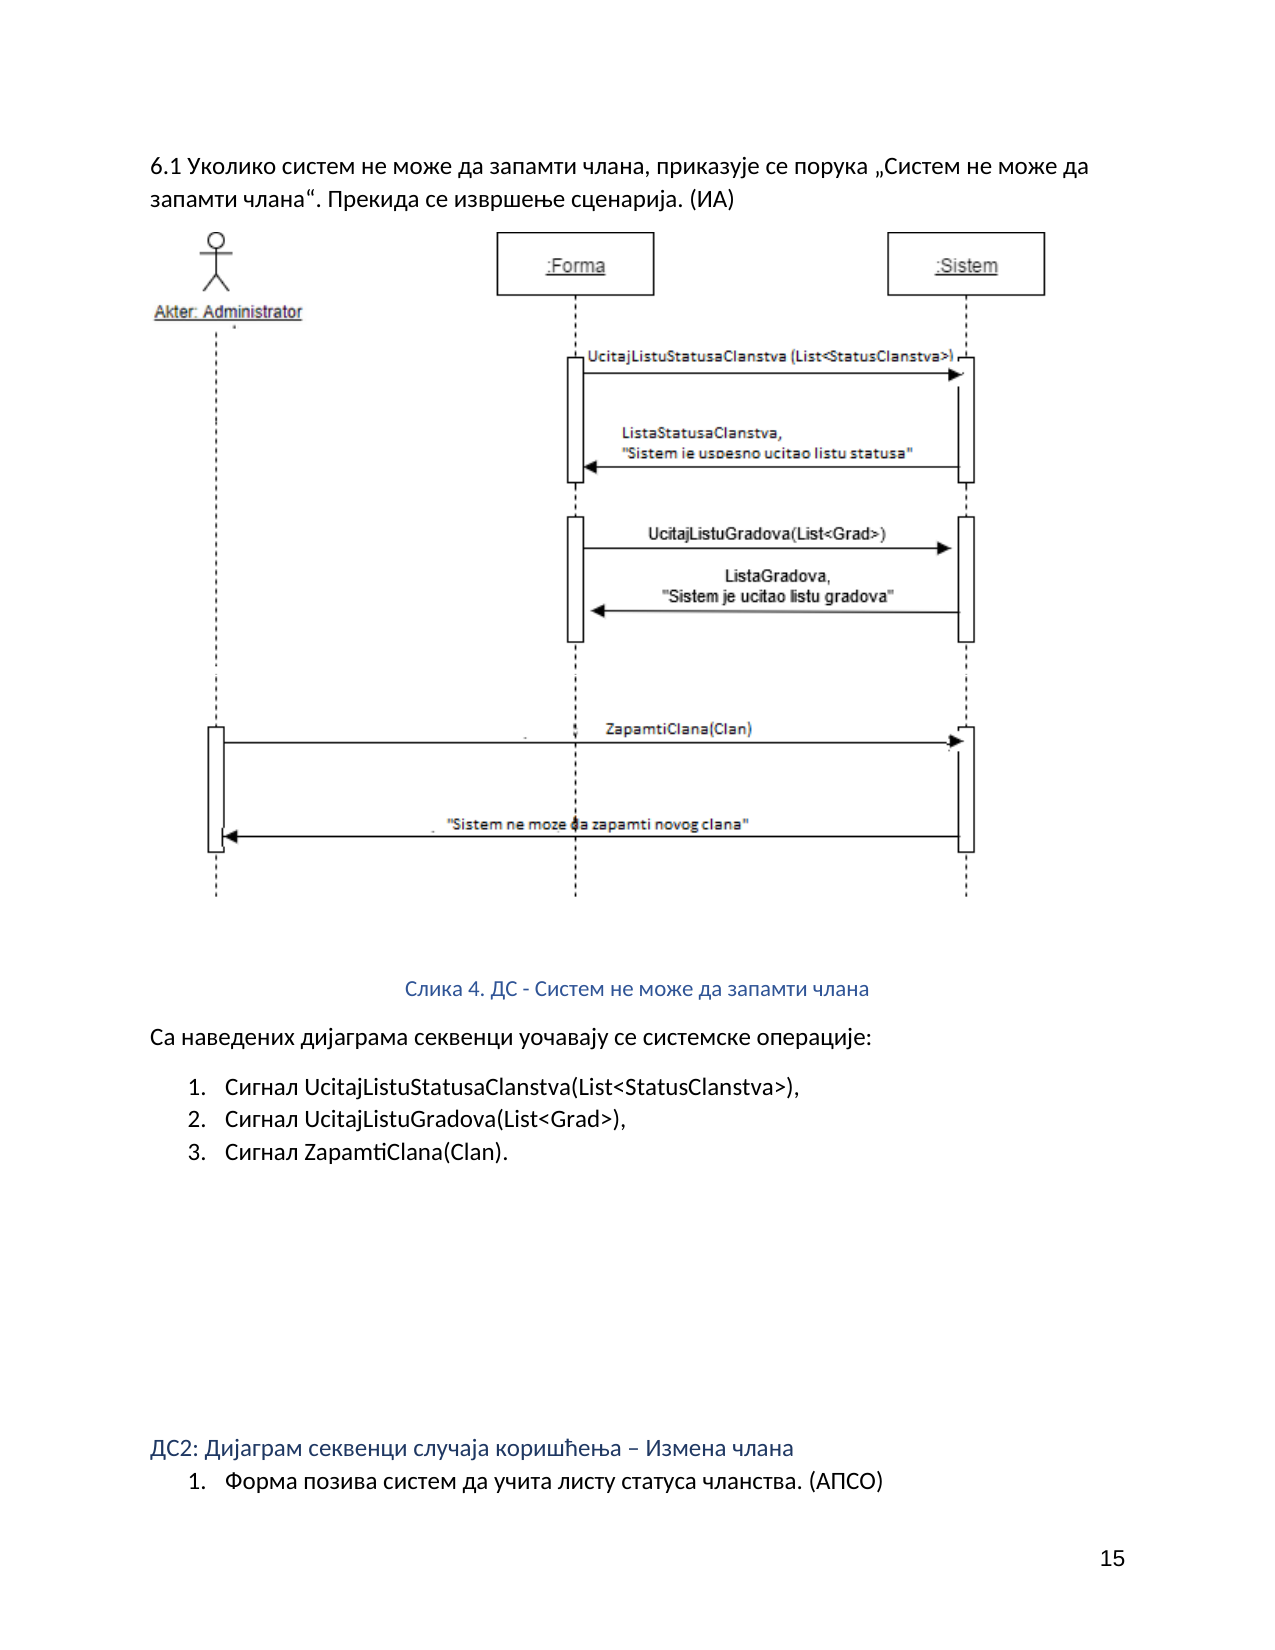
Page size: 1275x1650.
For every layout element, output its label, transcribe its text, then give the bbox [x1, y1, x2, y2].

picture [150, 232, 1072, 675]
text 6.1 Уколико систем не може да запамти члана, приказује се порука „Систем не може да запамти члана“. Прекида се извршење сценарија. (ИА) [150, 150, 1125, 213]
text Са наведених дијаграма секвенци уочавају се системске операције: [150, 1021, 1125, 1052]
picture [150, 676, 1072, 972]
list Сигнал ZapamtiClana(Clan). [187, 1136, 1125, 1167]
list Сигнал UcitajListuGradova(List<Grad>), [187, 1103, 1125, 1134]
text Слика 4. ДС - Систем не може да запамти члана [150, 974, 1125, 1002]
list Сигнал UcitajListuStatusaClanstva(List<StatusClanstva>), [187, 1071, 1125, 1101]
list Форма позива систем да учита листу статуса чланства. (АПСО) [187, 1465, 1125, 1495]
subtitle ДС2: Дијаграм секвенци случаја коришћења – Измена члана [150, 1432, 1125, 1462]
